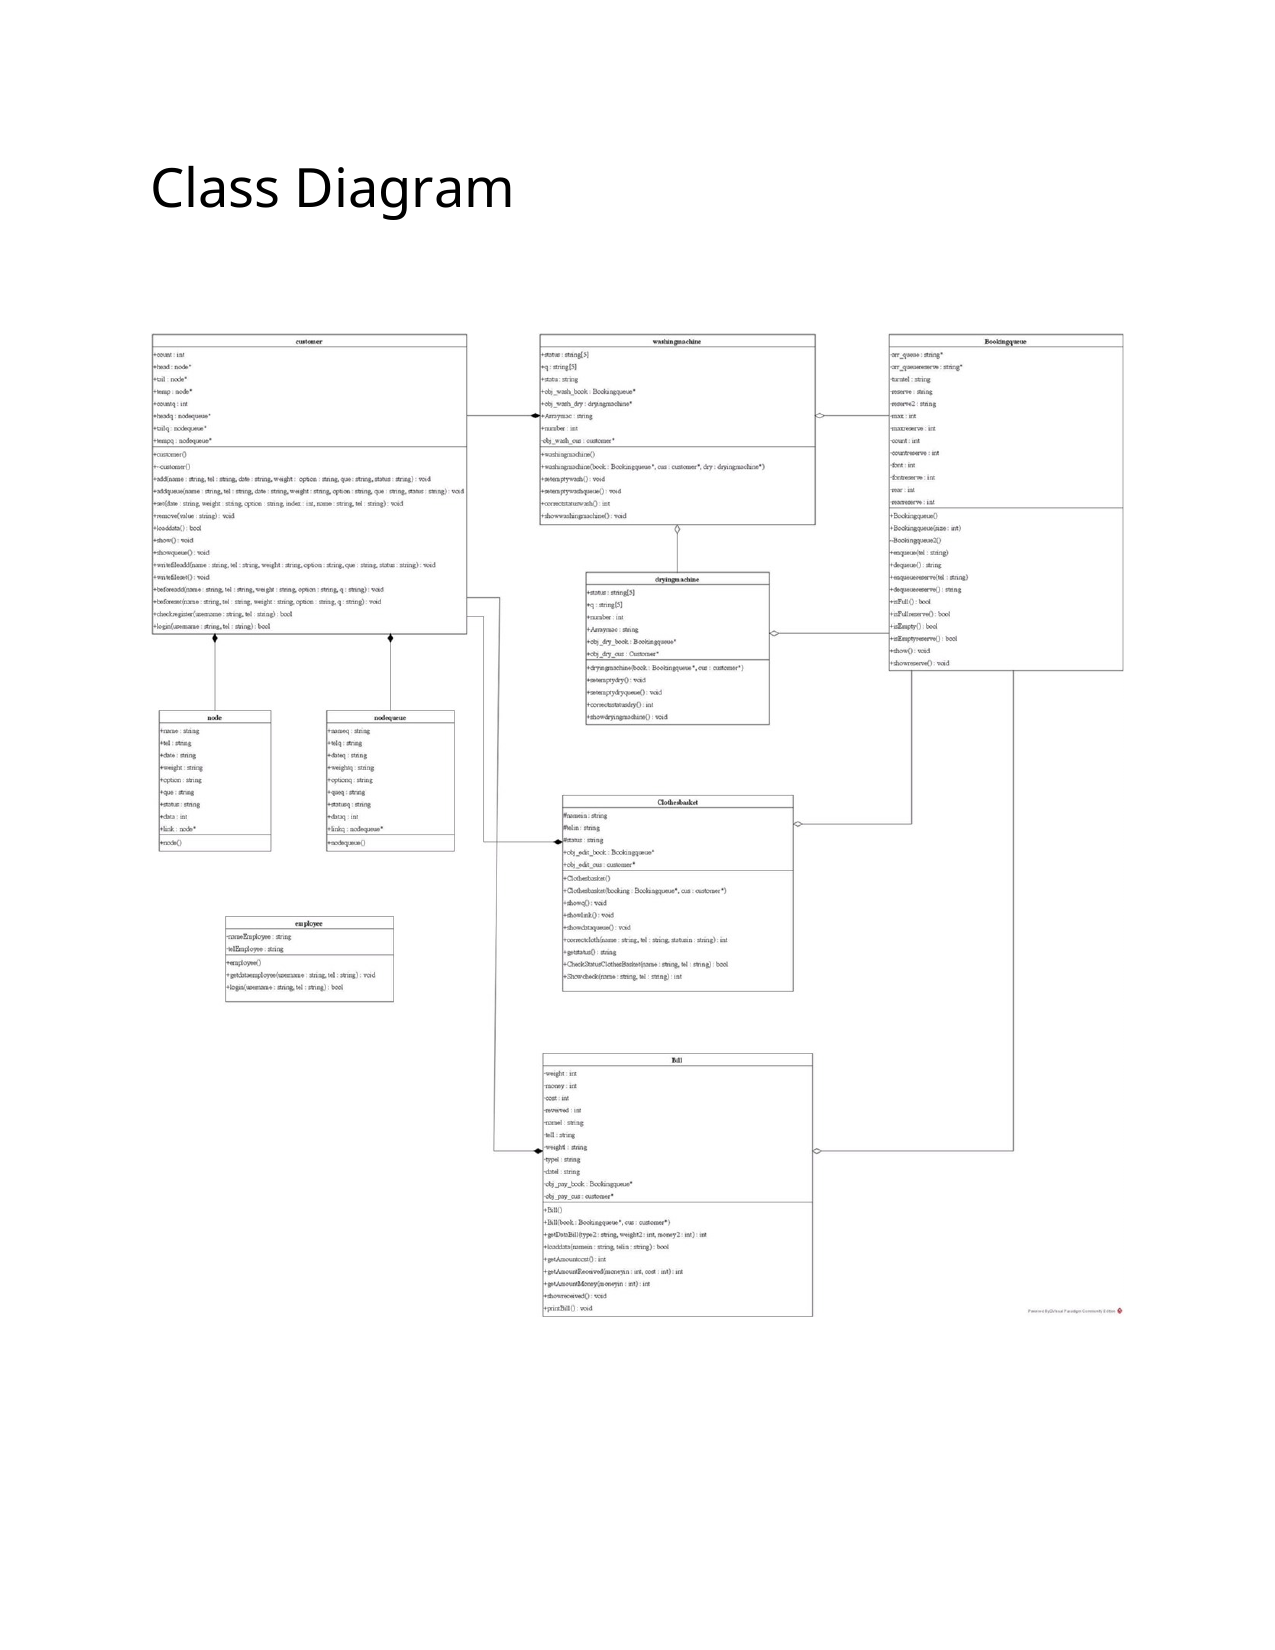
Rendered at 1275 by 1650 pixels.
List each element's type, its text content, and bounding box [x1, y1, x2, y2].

text Class Diagram [150, 150, 1125, 224]
picture [151, 333, 1124, 1317]
